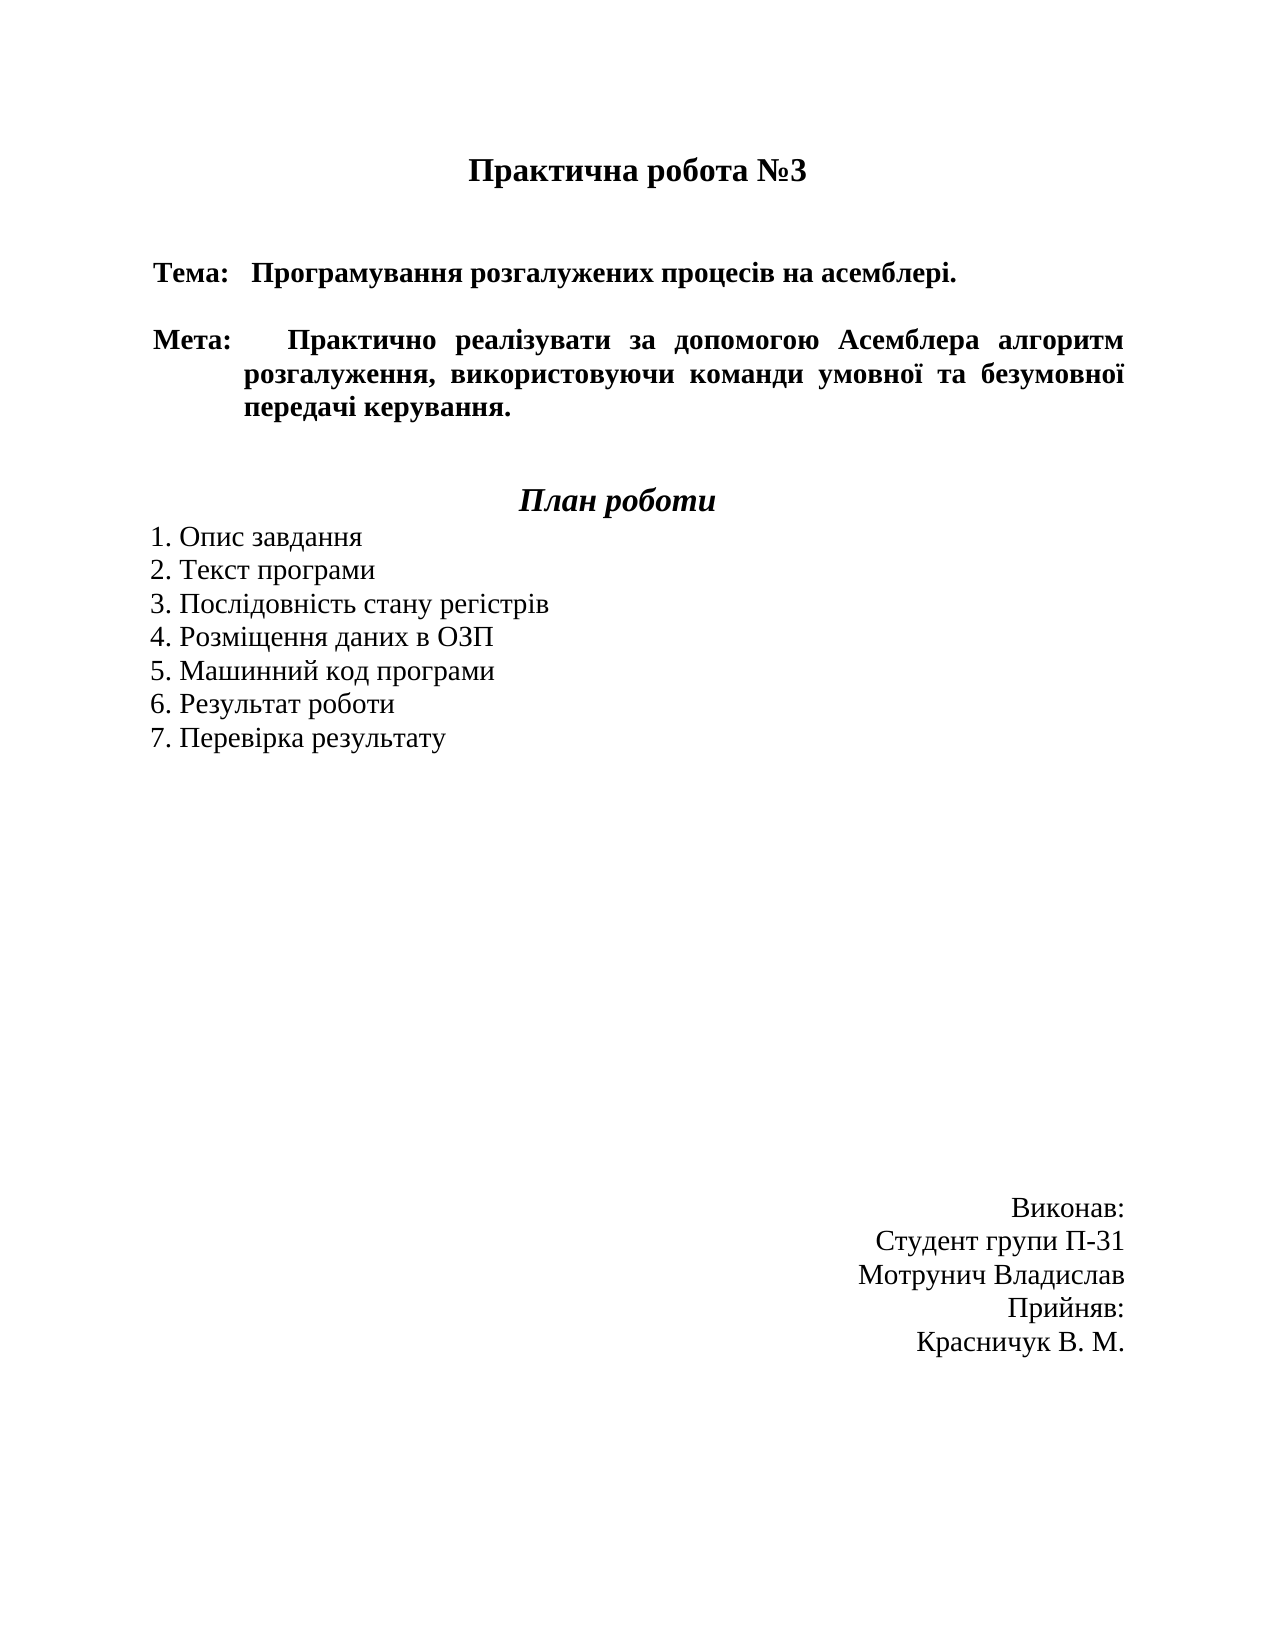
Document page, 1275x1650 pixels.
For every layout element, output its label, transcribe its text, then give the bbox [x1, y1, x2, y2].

text 2. Текст програми [150, 552, 1125, 586]
text 7. Перевірка результату [150, 720, 1125, 754]
text Прийняв: [150, 1290, 1125, 1324]
text Практична робота №3 [150, 150, 1125, 188]
text 5. Машинний код програми [150, 653, 1125, 687]
text Виконав: [150, 1190, 1125, 1223]
text План роботи [445, 481, 1125, 519]
text 4. Розміщення даних в ОЗП [150, 619, 1125, 653]
text Мотрунич Владислав [150, 1257, 1125, 1290]
text 6. Результат роботи [150, 687, 1125, 720]
text Студент групи П-31 [150, 1223, 1125, 1257]
text Красничук В. М. [150, 1324, 1125, 1357]
text 1. Опис завдання [150, 519, 1125, 552]
text Тема: Програмування розгалужених процесів на асемблері. [153, 255, 1125, 289]
text Мета: Практично реалізувати за допомогою Асемблера алгоритм розгалуження, використовуючи команди умовної та безумовної передачі керування. [153, 322, 1125, 423]
text 3. Послідовність стану регістрів [150, 586, 1125, 619]
